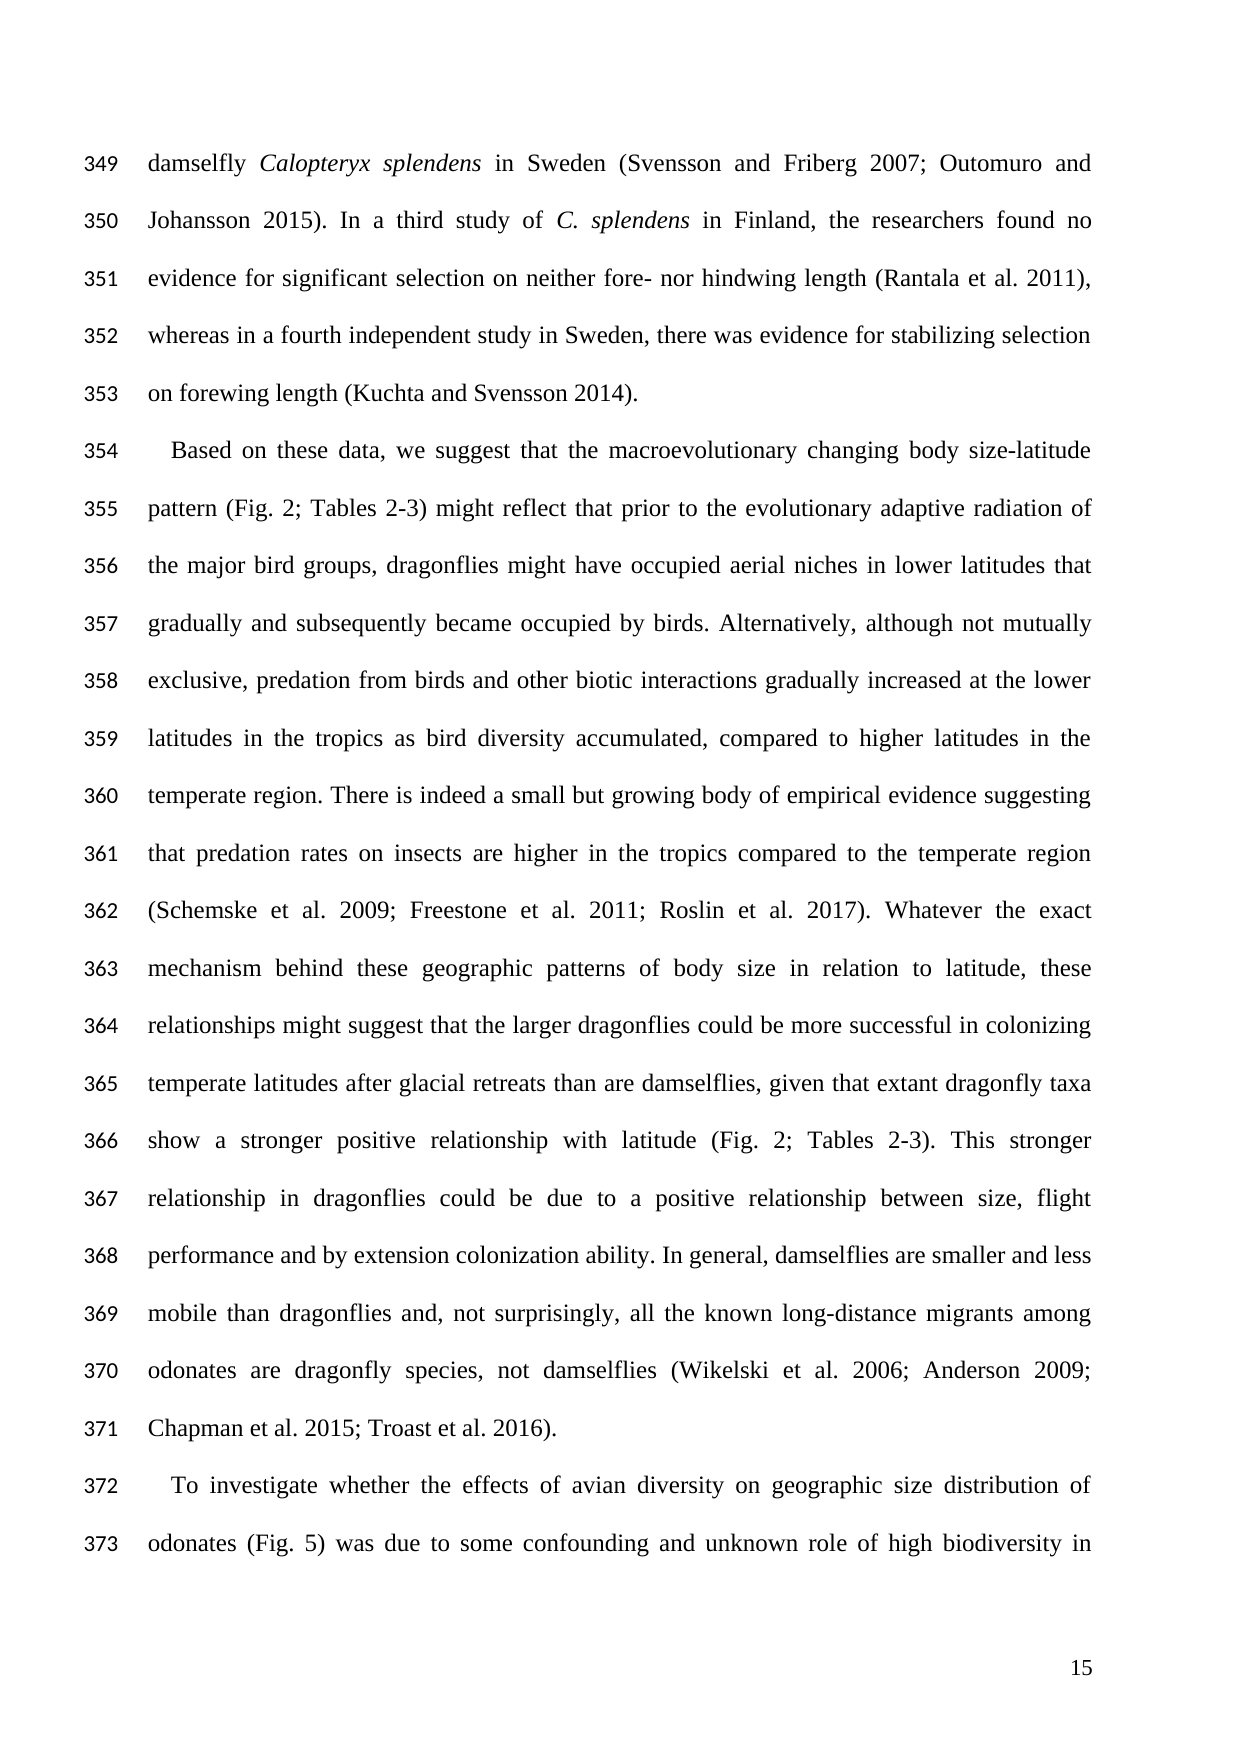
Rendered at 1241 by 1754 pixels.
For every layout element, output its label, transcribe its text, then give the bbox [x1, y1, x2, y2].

text Based on these data, we suggest that the macroevolutionary changing body size-latitude pattern (Fig. 2; Tables 2-3) might reflect that prior to the evolutionary adaptive radiation of the major bird groups, dragonflies might have occupied aerial niches in lower latitudes that gradually and subsequently became occupied by birds. Alternatively, although not mutually exclusive, predation from birds and other biotic interactions gradually increased at the lower latitudes in the tropics as bird diversity accumulated, compared to higher latitudes in the temperate region. There is indeed a small but growing body of empirical evidence suggesting that predation rates on insects are higher in the tropics compared to the temperate region (Schemske et al. 2009; Freestone et al. 2011; Roslin et al. 2017). Whatever the exact mechanism behind these geographic patterns of body size in relation to latitude, these relationships might suggest that the larger dragonflies could be more successful in colonizing temperate latitudes after glacial retreats than are damselflies, given that extant dragonfly taxa show a stronger positive relationship with latitude (Fig. 2; Tables 2-3). This stronger relationship in dragonflies could be due to a positive relationship between size, flight performance and by extension colonization ability. In general, damselflies are smaller and less mobile than dragonflies and, not surprisingly, all the known long-distance migrants among odonates are dragonfly species, not damselflies (Wikelski et al. 2006; Anderson 2009; Chapman et al. 2015; Troast et al. 2016). [148, 435, 1093, 1441]
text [148, 148, 1093, 406]
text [148, 1470, 1093, 1556]
